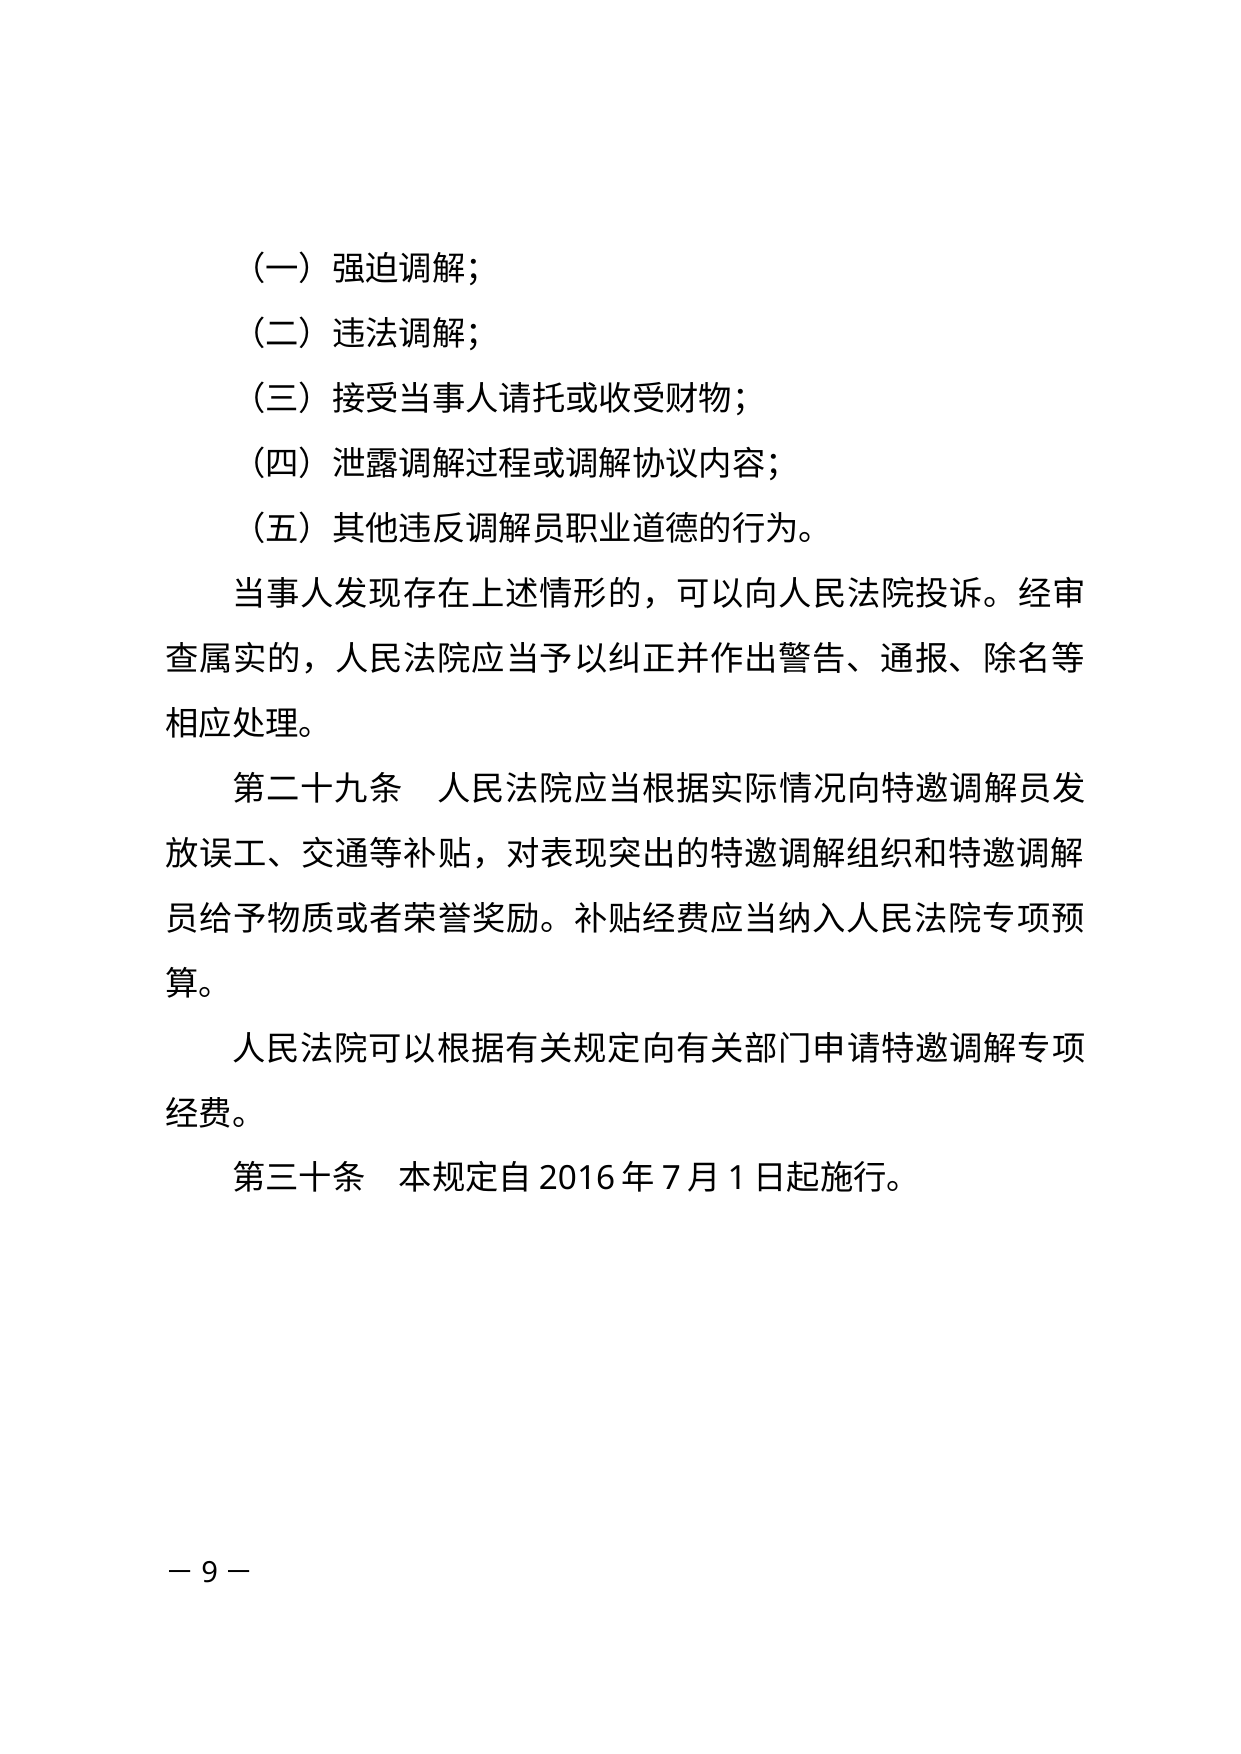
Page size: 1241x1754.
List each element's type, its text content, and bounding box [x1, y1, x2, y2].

text 人民法院可以根据有关规定向有关部门申请特邀调解专项经费。 [165, 1013, 1087, 1143]
text （一）强迫调解； [165, 233, 1087, 298]
text （五）其他违反调解员职业道德的行为。 [165, 493, 1087, 558]
text 第三十条 本规定自2016年7月1日起施行。 [165, 1143, 1087, 1208]
text 当事人发现存在上述情形的，可以向人民法院投诉。经审查属实的，人民法院应当予以纠正并作出警告、通报、除名等相应处理。 [165, 558, 1087, 753]
text 第二十九条 人民法院应当根据实际情况向特邀调解员发放误工、交通等补贴，对表现突出的特邀调解组织和特邀调解员给予物质或者荣誉奖励。补贴经费应当纳入人民法院专项预算。 [165, 753, 1087, 1013]
text （三）接受当事人请托或收受财物； [165, 363, 1087, 428]
text （二）违法调解； [165, 298, 1087, 363]
text （四）泄露调解过程或调解协议内容； [165, 428, 1087, 493]
